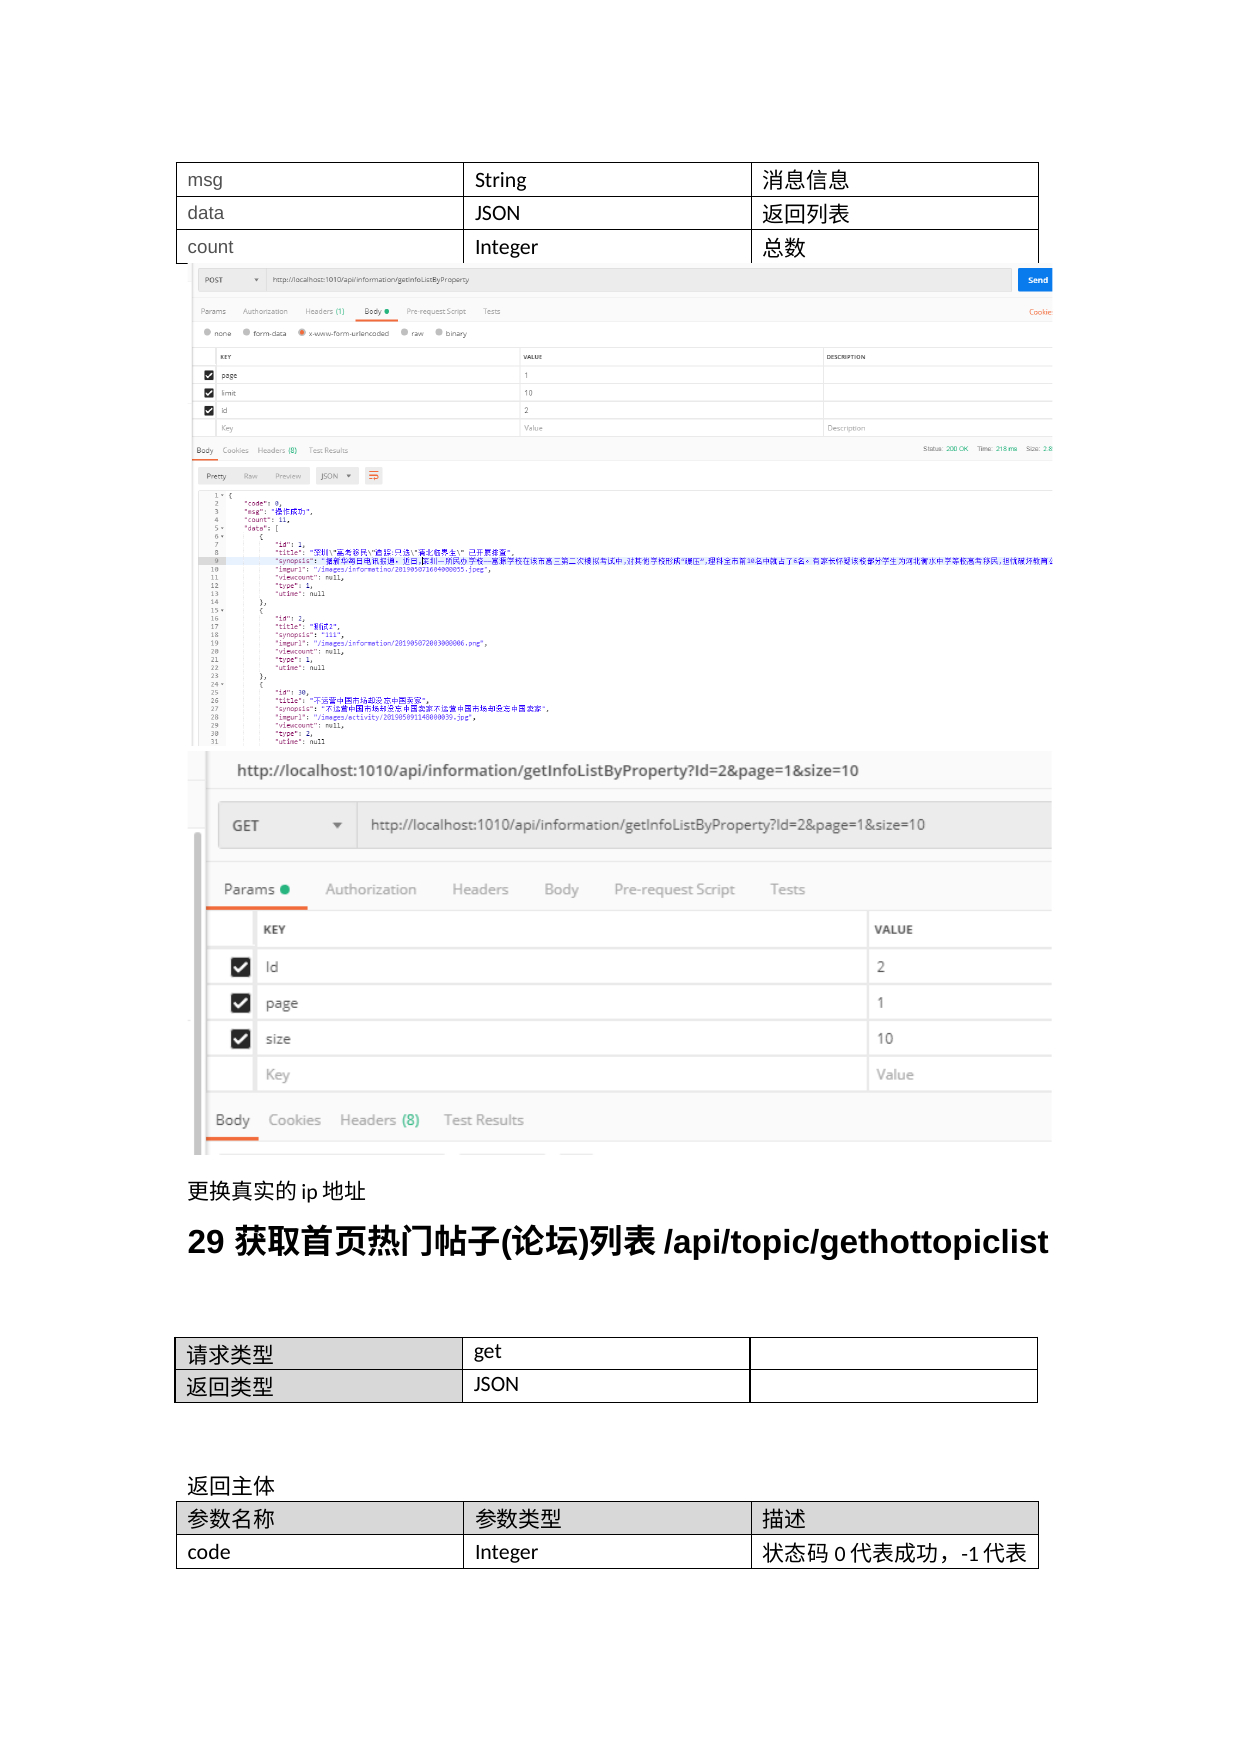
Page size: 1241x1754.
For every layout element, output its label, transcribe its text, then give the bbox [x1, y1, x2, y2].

text 更换真实的ip地址 [187, 1174, 1053, 1206]
table_cell code [177, 1535, 463, 1568]
table_header get [463, 1338, 749, 1369]
picture [187, 263, 1053, 746]
table_cell Integer [464, 1535, 751, 1568]
table_cell 消息信息 [752, 163, 1038, 196]
table_cell 返回类型 [176, 1370, 462, 1402]
table_cell msg [177, 163, 463, 196]
table_cell data [177, 197, 463, 229]
table_cell count [177, 230, 463, 263]
table_header 描述 [752, 1502, 1038, 1534]
table_cell [751, 1370, 1037, 1402]
table_cell 总数 [752, 230, 1038, 263]
table_cell JSON [464, 197, 751, 229]
subtitle 29 获取首页热门帖子(论坛)列表 /api/topic/gethottopiclist [187, 1206, 1053, 1271]
table_cell JSON [463, 1370, 749, 1402]
table_cell 返回列表 [752, 197, 1038, 229]
table_cell 状态码 0代表成功，-1代表失败 [752, 1535, 1038, 1568]
table_header [751, 1338, 1037, 1369]
table_header 请求类型 [176, 1338, 462, 1369]
text 返回主体 [187, 1306, 1053, 1501]
picture [187, 751, 1052, 1155]
table_header 参数类型 [464, 1502, 751, 1534]
table_header 参数名称 [177, 1502, 463, 1534]
table_cell Integer [464, 230, 751, 263]
table_cell String [464, 163, 751, 196]
